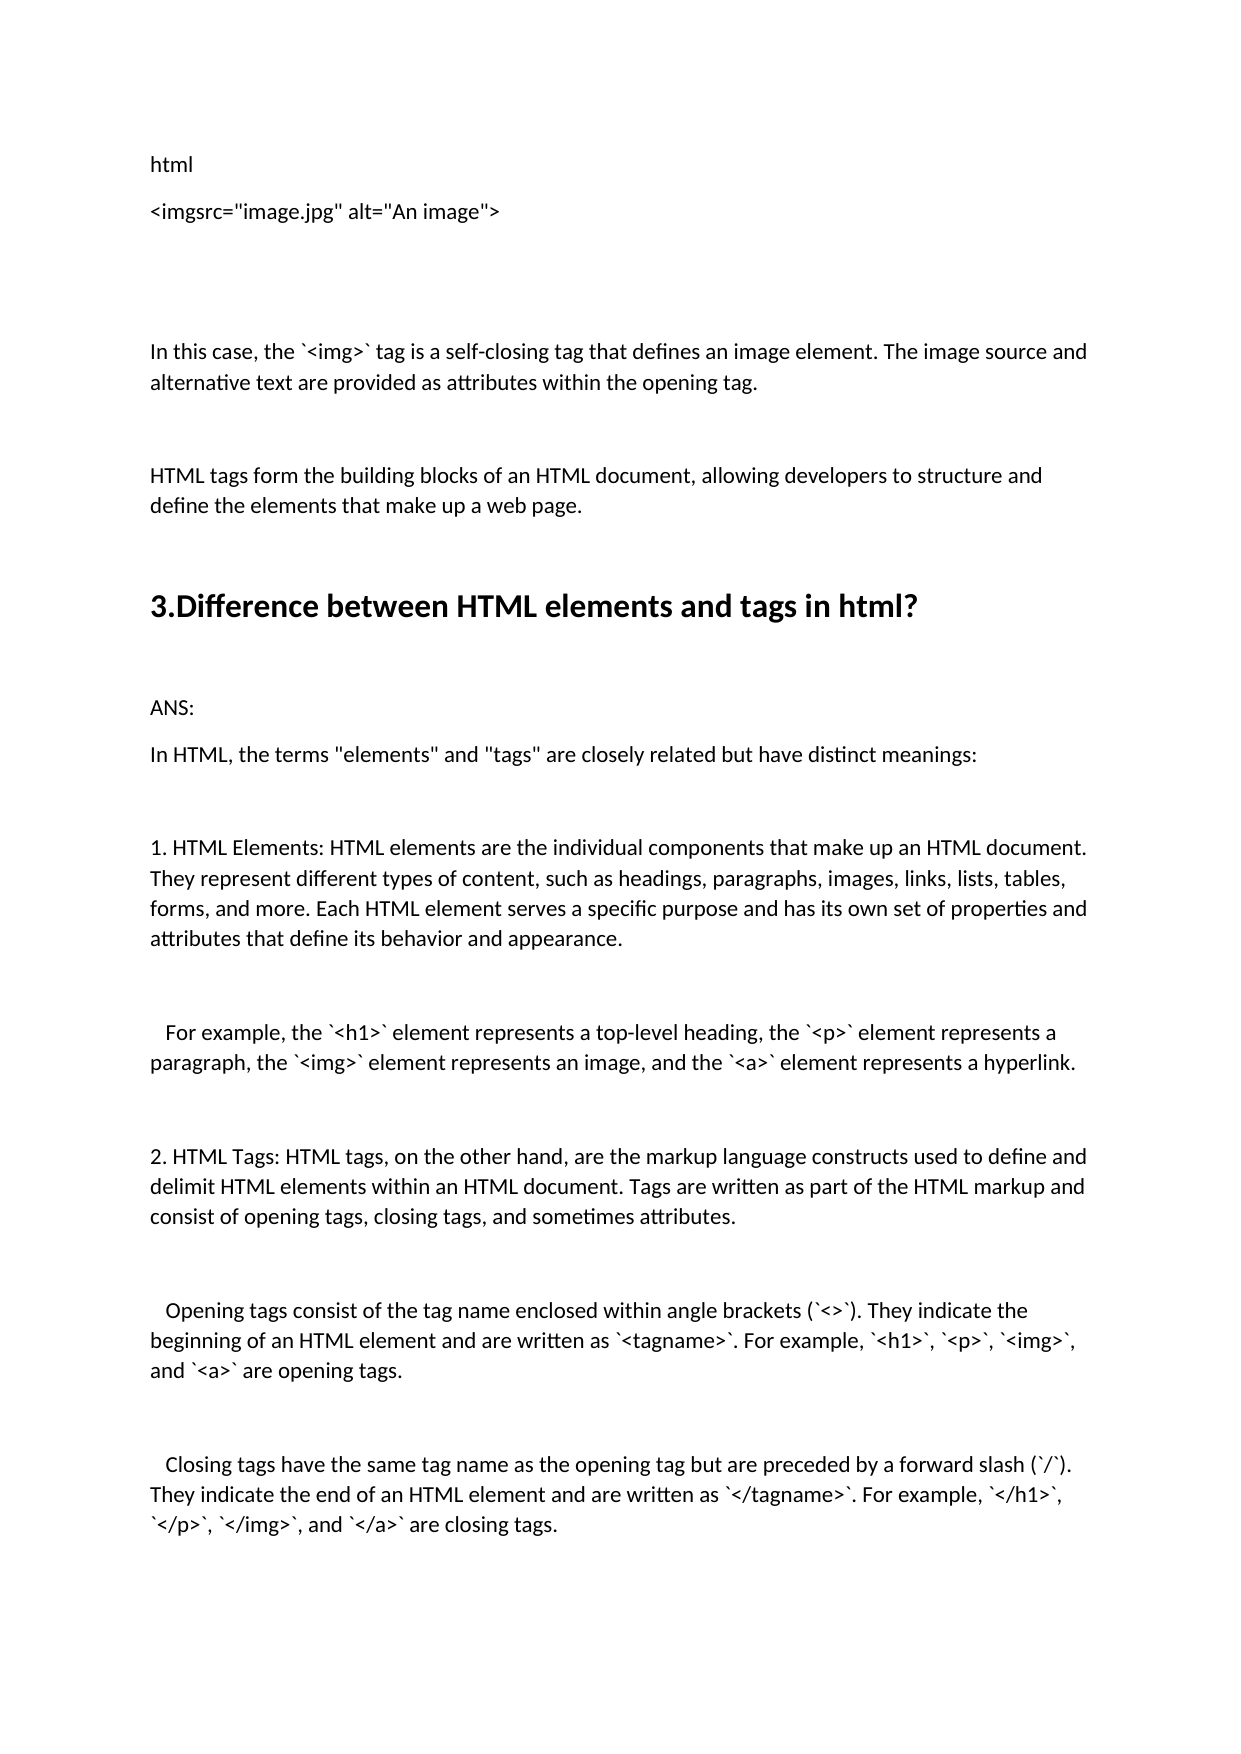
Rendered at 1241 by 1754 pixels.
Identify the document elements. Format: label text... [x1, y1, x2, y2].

text In this case, the `<img>` tag is a self-closing tag that defines an image element. The image source and alternative text are provided as attributes within the opening tag. [150, 337, 1090, 396]
text html [150, 150, 1090, 178]
text Opening tags consist of the tag name enclosed within angle brackets (`<>`). They indicate the beginning of an HTML element and are written as `<tagname>`. For example, `<h1>`, `<p>`, `<img>`, and `<a>` are opening tags. [150, 1296, 1090, 1384]
text 2. HTML Tags: HTML tags, on the other hand, are the markup language constructs used to define and delimit HTML elements within an HTML document. Tags are written as part of the HTML markup and consist of opening tags, closing tags, and sometimes attributes. [150, 1142, 1090, 1230]
text Closing tags have the same tag name as the opening tag but are preceded by a forward slash (`/`). They indicate the end of an HTML element and are written as `</tagname>`. For example, `</h1>`, `</p>`, `</img>`, and `</a>` are closing tags. [150, 1450, 1090, 1539]
text For example, the `<h1>` element represents a top-level heading, the `<p>` element represents a paragraph, the `<img>` element represents an image, and the `<a>` element represents a hyperlink. [150, 1018, 1090, 1076]
text <imgsrc="image.jpg" alt="An image"> [150, 197, 1090, 225]
text 3.Difference between HTML elements and tags in html? [150, 585, 1090, 626]
text 1. HTML Elements: HTML elements are the individual components that make up an HTML document. They represent different types of content, such as headings, paragraphs, images, links, lists, tables, forms, and more. Each HTML element serves a specific purpose and has its own set of properties and attributes that define its behavior and appearance. [150, 833, 1090, 952]
text In HTML, the terms "elements" and "tags" are closely related but have distinct meanings: [150, 740, 1090, 768]
text HTML tags form the building blocks of an HTML document, allowing developers to structure and define the elements that make up a web page. [150, 461, 1090, 520]
text ANS: [150, 693, 1090, 721]
